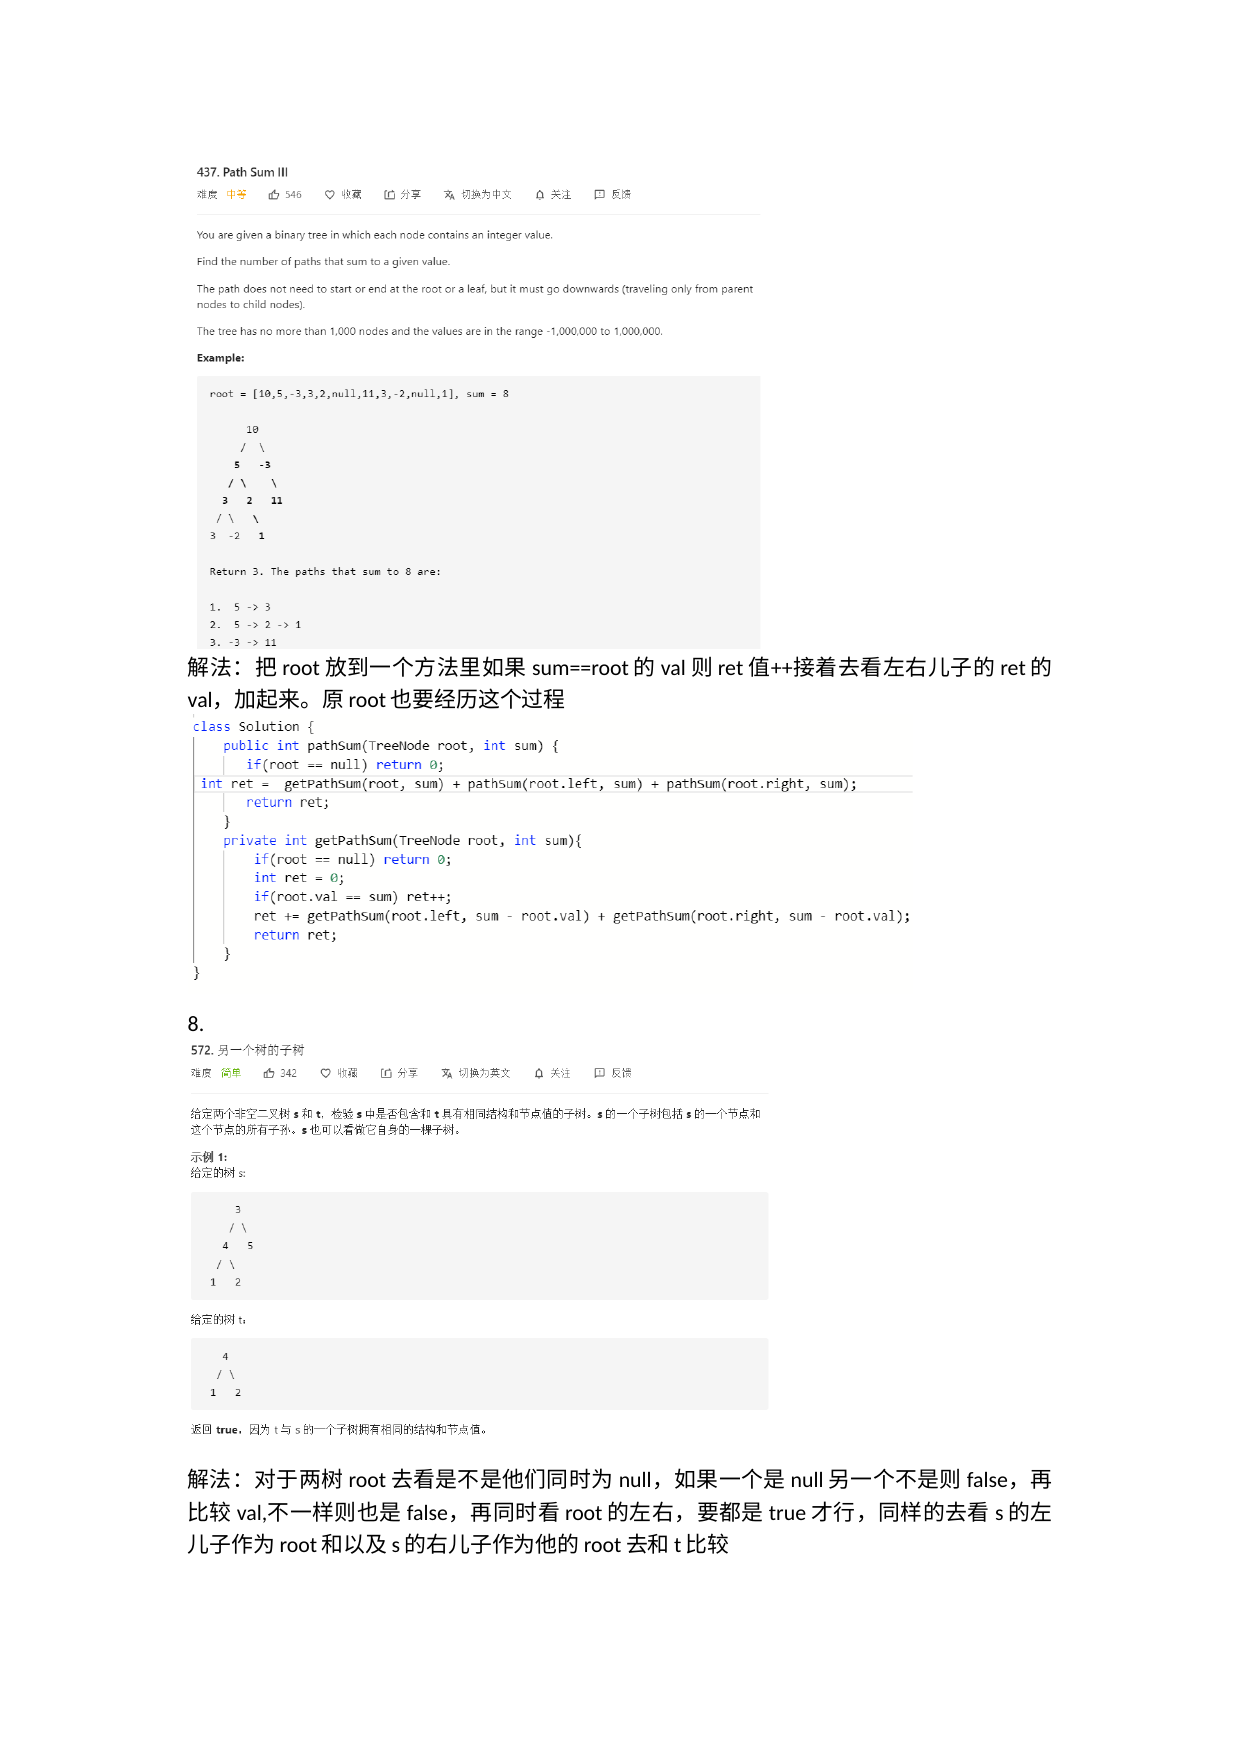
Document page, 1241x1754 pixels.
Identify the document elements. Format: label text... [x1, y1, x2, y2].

text 解法：对于两树root去看是不是他们同时为null，如果一个是null另一个不是则false，再比较val,不一样则也是false，再同时看root的左右，要都是true才行，同样的去看s的左儿子作为root和以及s的右儿子作为他的root去和t比较 [187, 1462, 1053, 1559]
picture [187, 162, 761, 649]
picture [187, 714, 913, 994]
text 解法：把root放到一个方法里如果sum==root的val则ret值++接着去看左右儿子的ret的val，加起来。原root也要经历这个过程 [187, 649, 1053, 714]
text 8. [187, 1007, 1053, 1039]
picture [187, 1039, 778, 1440]
